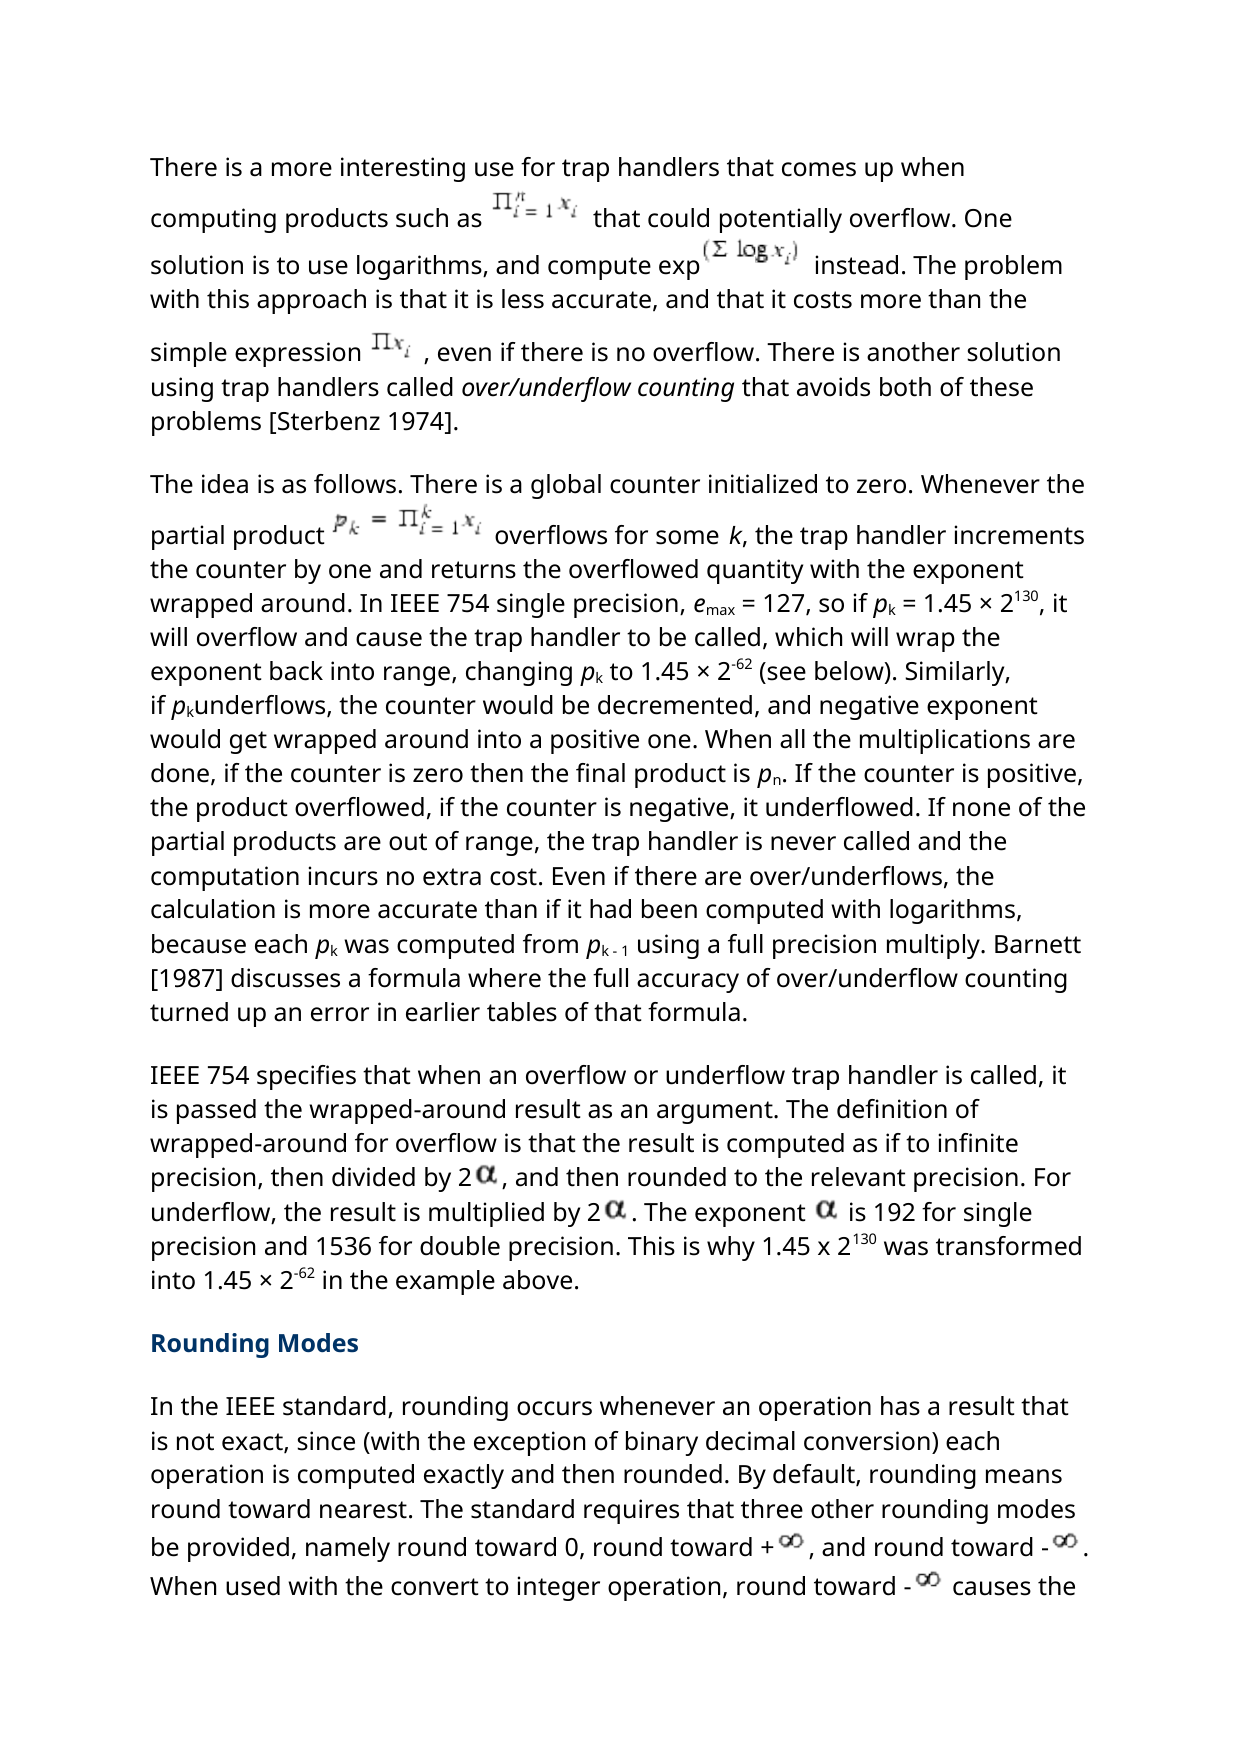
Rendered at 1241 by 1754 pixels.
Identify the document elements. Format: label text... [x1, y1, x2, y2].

picture [701, 235, 808, 275]
text The idea is as follows. There is a global counter initialized to zero. Whenever the partial product overflows for some k, the trap handler increments the counter by one and returns the overflowed quantity with the exponent wrapped around. In IEEE 754 single precision, emax = 127, so if pk = 1.45 × 2130, it will overflow and cause the trap handler to be called, which will wrap the exponent back into range, changing pk to 1.45 × 2-62 (see below). Similarly, if pkunderflows, the counter would be decremented, and negative exponent would get wrapped around into a positive one. When all the multiplications are done, if the counter is zero then the final product is pn. If the counter is positive, the product overflowed, if the counter is negative, it underflowed. If none of the partial products are out of range, the trap handler is never called and the computation incurs no extra cost. Even if there are over/underflows, the calculation is more accurate than if it had been computed with logarithms, because each pk was computed from pk - 1 using a full precision multiply. Barnett [1987] discusses a formula where the full accuracy of over/underflow counting turned up an error in earlier tables of that formula. [150, 466, 1090, 1028]
picture [368, 316, 417, 362]
picture [912, 1563, 946, 1596]
picture [331, 500, 488, 545]
picture [472, 1159, 502, 1187]
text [150, 1389, 1090, 1602]
picture [1049, 1525, 1083, 1557]
text Rounding Modes [150, 1326, 1090, 1360]
picture [601, 1194, 631, 1222]
picture [775, 1525, 809, 1557]
picture [492, 184, 584, 228]
picture [812, 1194, 842, 1222]
text IEEE 754 specifies that when an overflow or underflow trap handler is called, it is passed the wrapped-around result as an argument. The definition of wrapped-around for overflow is that the result is computed as if to infinite precision, then divided by 2, and then rounded to the relevant precision. For underflow, the result is multiplied by 2. The exponent is 192 for single precision and 1536 for double precision. This is why 1.45 x 2130 was transformed into 1.45 × 2-62 in the example above. [150, 1058, 1090, 1297]
text There is a more interesting use for trap handlers that comes up when computing products such as that could potentially overflow. One solution is to use logarithms, and compute exp instead. The problem with this approach is that it is less accurate, and that it costs more than the simple expression , even if there is no overflow. There is another solution using trap handlers called over/underflow counting that avoids both of these problems [Sterbenz 1974]. [150, 150, 1090, 437]
